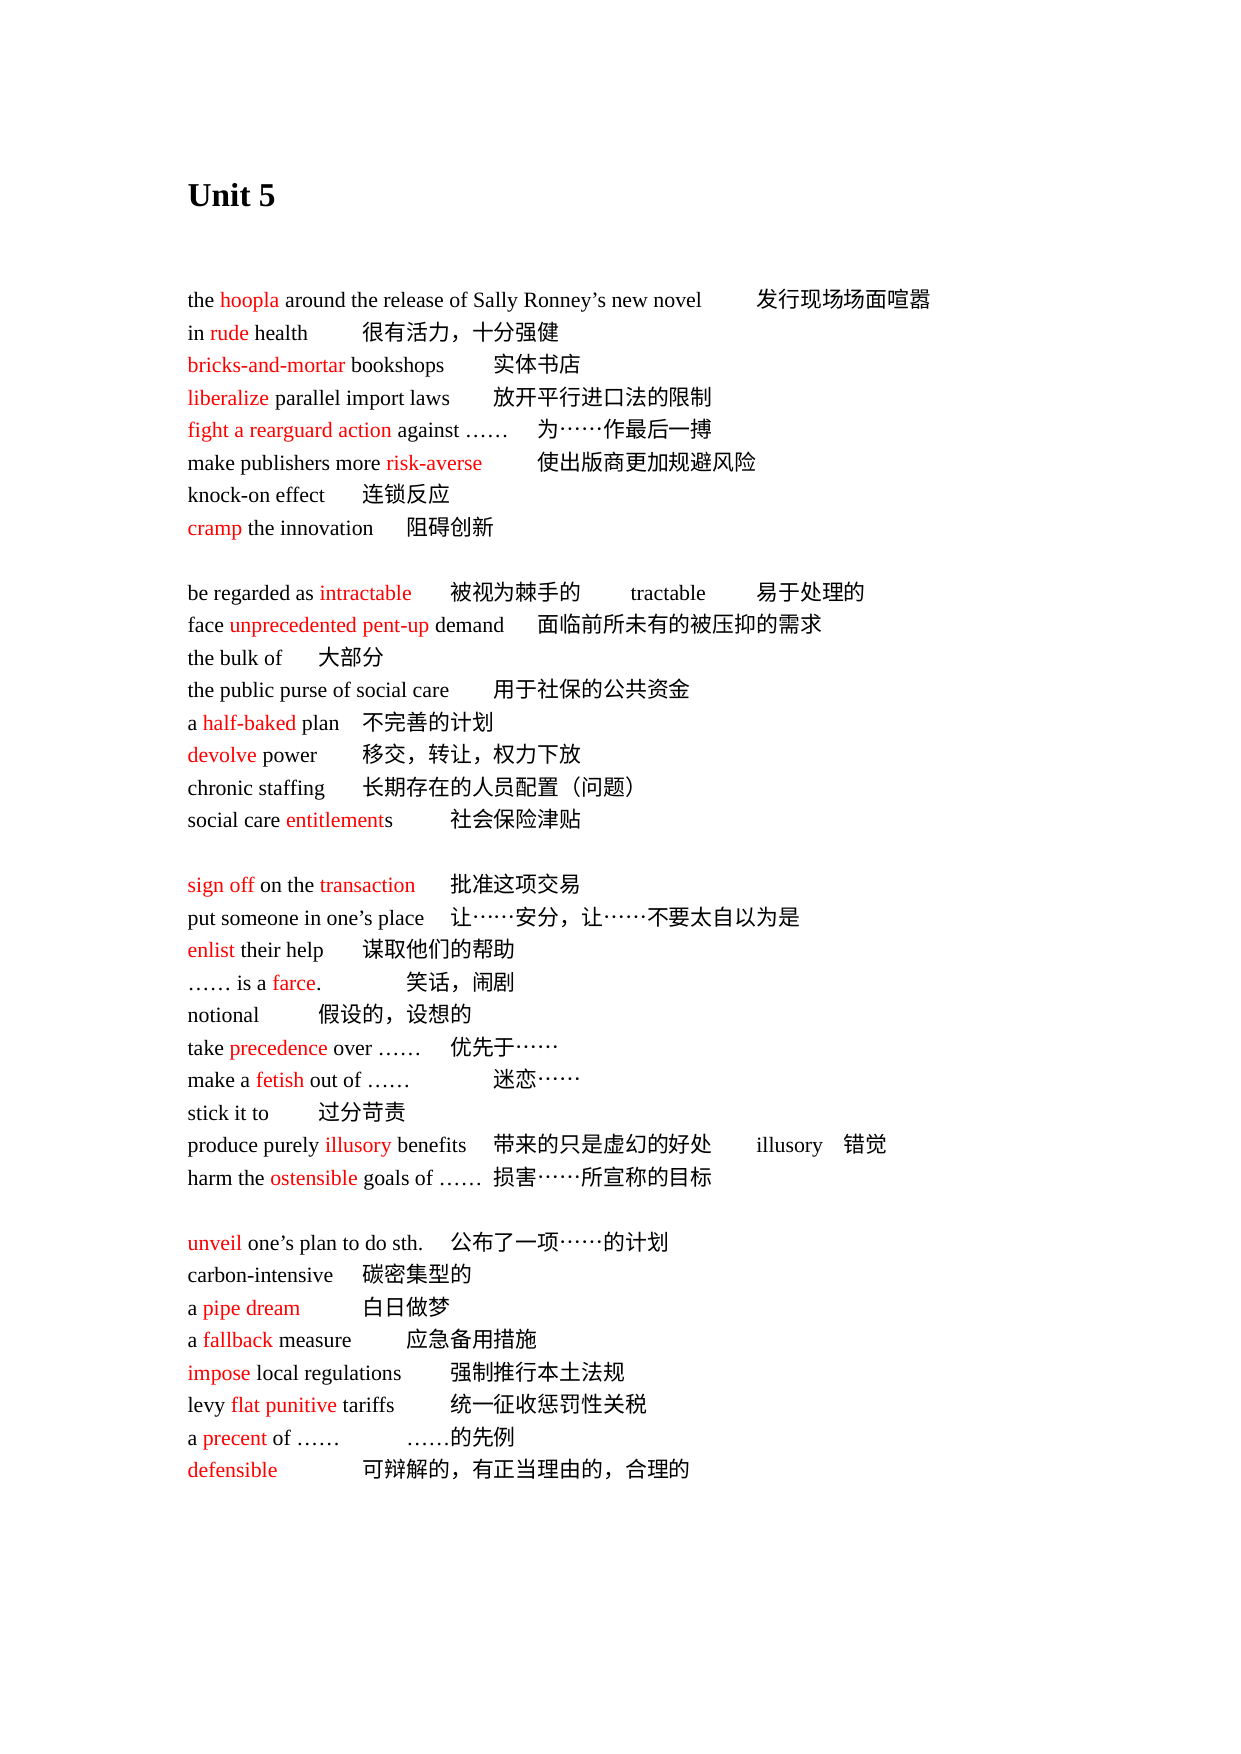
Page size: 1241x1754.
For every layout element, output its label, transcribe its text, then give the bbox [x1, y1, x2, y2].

text liberalize parallel import laws 放开平行进口法的限制 [187, 379, 1053, 412]
text make a fetish out of …… 迷恋…… [187, 1062, 1053, 1094]
text defensible 可辩解的，有正当理由的，合理的 [187, 1452, 1053, 1484]
text bricks-and-mortar bookshops 实体书店 [187, 347, 1053, 379]
text the bulk of 大部分 [187, 639, 1053, 672]
text …… is a farce. 笑话，闹剧 [187, 964, 1053, 997]
text cramp the innovation 阻碍创新 [187, 509, 1053, 542]
subtitle Unit 5 [187, 162, 1053, 227]
text stick it to 过分苛责 [187, 1094, 1053, 1127]
text make publishers more risk-averse 使出版商更加规避风险 [187, 444, 1053, 477]
text in rude health 很有活力，十分强健 [187, 314, 1053, 347]
text levy flat punitive tariffs 统一征收惩罚性关税 [187, 1387, 1053, 1419]
text a precent of …… ……的先例 [187, 1419, 1053, 1452]
text unveil one’s plan to do sth. 公布了一项……的计划 [187, 1224, 1053, 1257]
text the public purse of social care 用于社保的公共资金 [187, 672, 1053, 704]
text a fallback measure 应急备用措施 [187, 1322, 1053, 1354]
text a half-baked plan 不完善的计划 [187, 704, 1053, 737]
text the hoopla around the release of Sally Ronney’s new novel 发行现场场面喧嚣 [187, 282, 1053, 314]
text devolve power 移交，转让，权力下放 [187, 737, 1053, 769]
text produce purely illusory benefits 带来的只是虚幻的好处 illusory 错觉 [187, 1127, 1053, 1159]
text enlist their help 谋取他们的帮助 [187, 932, 1053, 964]
text be regarded as intractable 被视为棘手的 tractable 易于处理的 [187, 574, 1053, 607]
text fight a rearguard action against …… 为……作最后一搏 [187, 412, 1053, 444]
text take precedence over …… 优先于…… [187, 1029, 1053, 1062]
text face unprecedented pent-up demand 面临前所未有的被压抑的需求 [187, 607, 1053, 639]
text social care entitlements 社会保险津贴 [187, 802, 1053, 834]
text harm the ostensible goals of …… 损害……所宣称的目标 [187, 1159, 1053, 1192]
text chronic staffing 长期存在的人员配置（问题） [187, 769, 1053, 802]
text impose local regulations 强制推行本土法规 [187, 1354, 1053, 1387]
text carbon-intensive 碳密集型的 [187, 1257, 1053, 1289]
text sign off on the transaction 批准这项交易 [187, 867, 1053, 899]
text a pipe dream 白日做梦 [187, 1289, 1053, 1322]
text knock-on effect 连锁反应 [187, 477, 1053, 509]
text put someone in one’s place 让……安分，让……不要太自以为是 [187, 899, 1053, 932]
text notional 假设的，设想的 [187, 997, 1053, 1029]
